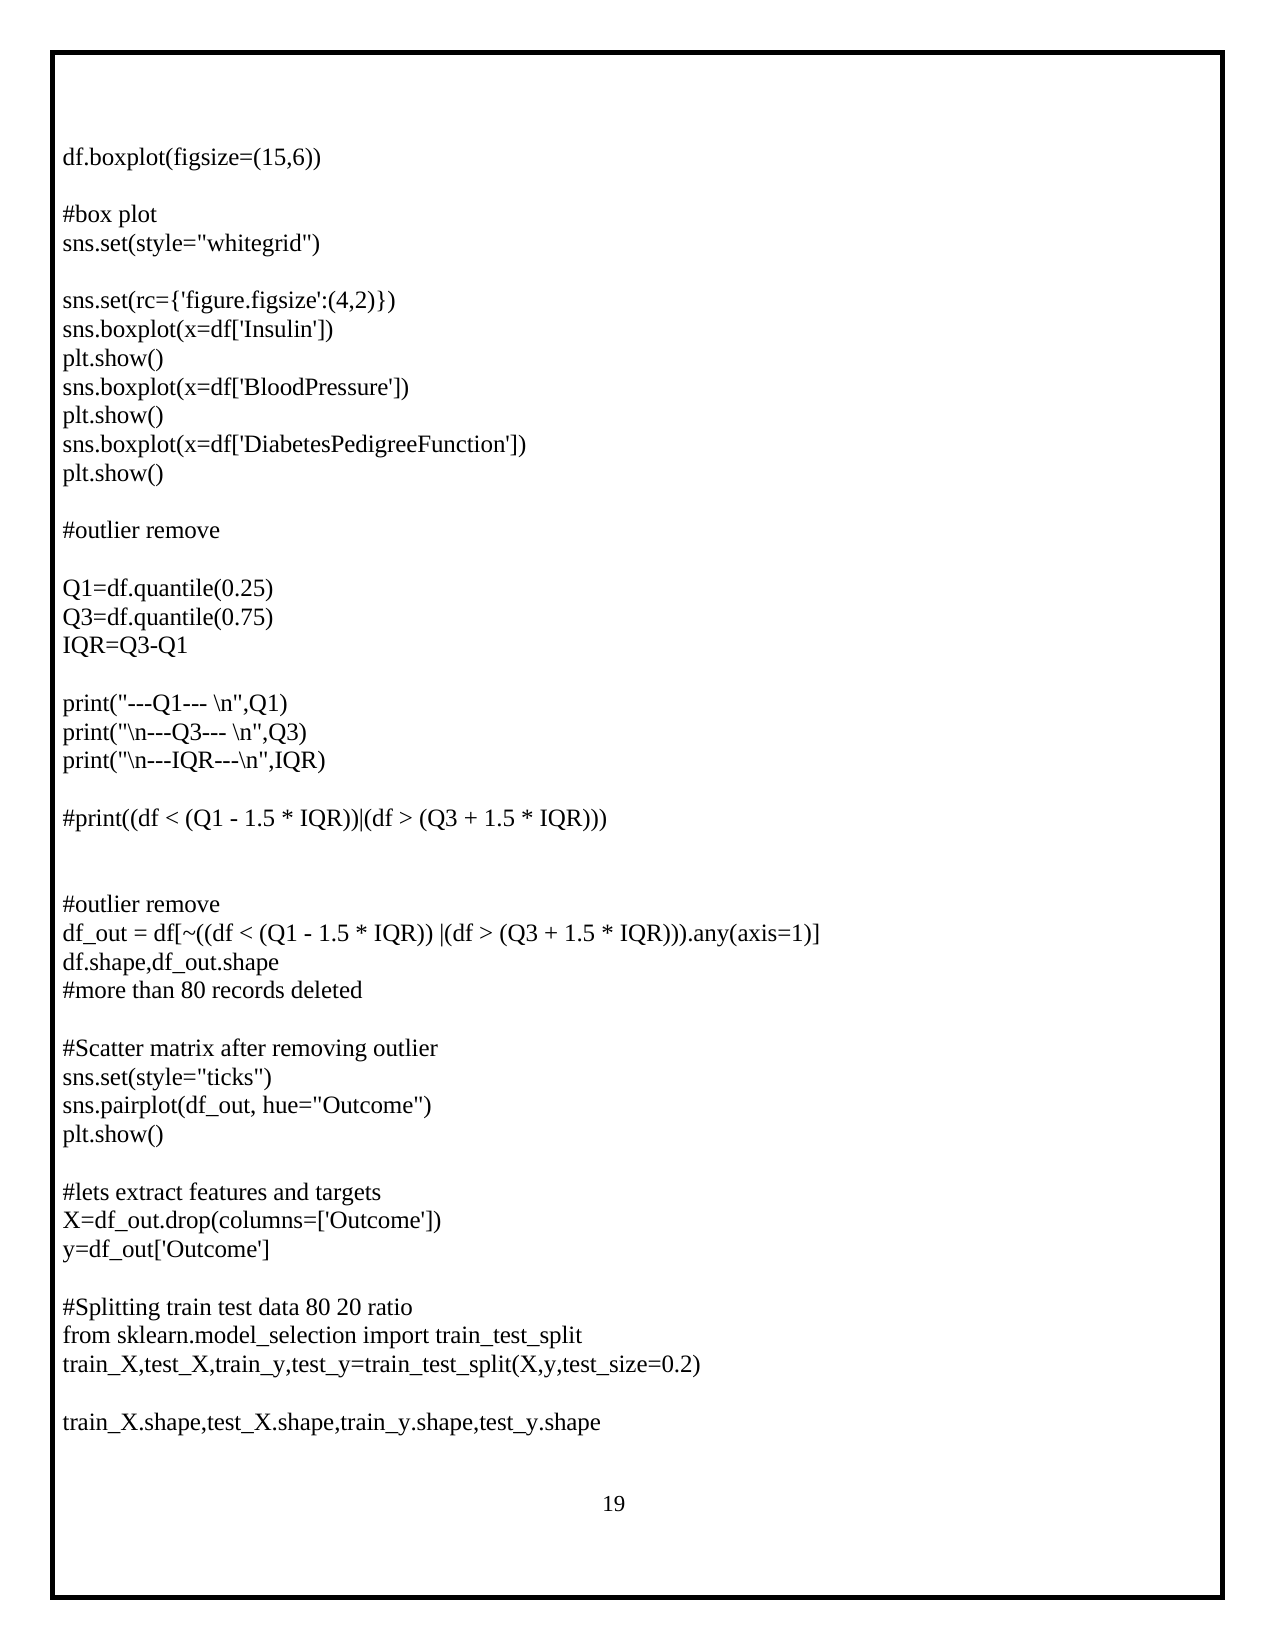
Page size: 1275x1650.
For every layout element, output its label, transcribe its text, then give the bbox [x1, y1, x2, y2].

text sns.boxplot(x=df['Insulin']) [62, 314, 1164, 343]
text plt.show() [62, 458, 1164, 487]
text X=df_out.drop(columns=['Outcome']) [62, 1205, 1164, 1234]
text plt.show() [62, 400, 1164, 429]
text df.shape,df_out.shape [62, 947, 1164, 975]
text print("\n---Q3--- \n",Q3) [62, 717, 1164, 745]
text #more than 80 records deleted [62, 975, 1164, 1004]
text plt.show() [62, 1119, 1164, 1148]
text sns.set(rc={'figure.figsize':(4,2)}) [62, 285, 1164, 314]
text train_X,test_X,train_y,test_y=train_test_split(X,y,test_size=0.2) [62, 1349, 1164, 1378]
text #print((df < (Q1 - 1.5 * IQR))|(df > (Q3 + 1.5 * IQR))) [62, 803, 1164, 832]
text #Splitting train test data 80 20 ratio [62, 1292, 1164, 1320]
text print("\n---IQR---\n",IQR) [62, 745, 1164, 774]
text #Scatter matrix after removing outlier [62, 1033, 1164, 1062]
text sns.boxplot(x=df['DiabetesPedigreeFunction']) [62, 429, 1164, 458]
text sns.set(style="whitegrid") [62, 228, 1164, 257]
text Q3=df.quantile(0.75) [62, 602, 1164, 630]
text plt.show() [62, 343, 1164, 372]
text df_out = df[~((df < (Q1 - 1.5 * IQR)) |(df > (Q3 + 1.5 * IQR))).any(axis=1)] [62, 918, 1164, 947]
text IQR=Q3-Q1 [62, 630, 1164, 659]
text from sklearn.model_selection import train_test_split [62, 1320, 1164, 1349]
text train_X.shape,test_X.shape,train_y.shape,test_y.shape [62, 1407, 1164, 1435]
text print("---Q1--- \n",Q1) [62, 688, 1164, 717]
text sns.boxplot(x=df['BloodPressure']) [62, 372, 1164, 400]
text #outlier remove [62, 515, 1164, 544]
text sns.set(style="ticks") [62, 1062, 1164, 1090]
text #outlier remove [62, 889, 1164, 918]
text y=df_out['Outcome'] [62, 1234, 1164, 1263]
text sns.pairplot(df_out, hue="Outcome") [62, 1090, 1164, 1119]
text Q1=df.quantile(0.25) [62, 573, 1164, 602]
text #lets extract features and targets [62, 1177, 1164, 1205]
text df.boxplot(figsize=(15,6)) [62, 142, 1164, 170]
text #box plot [62, 199, 1164, 228]
